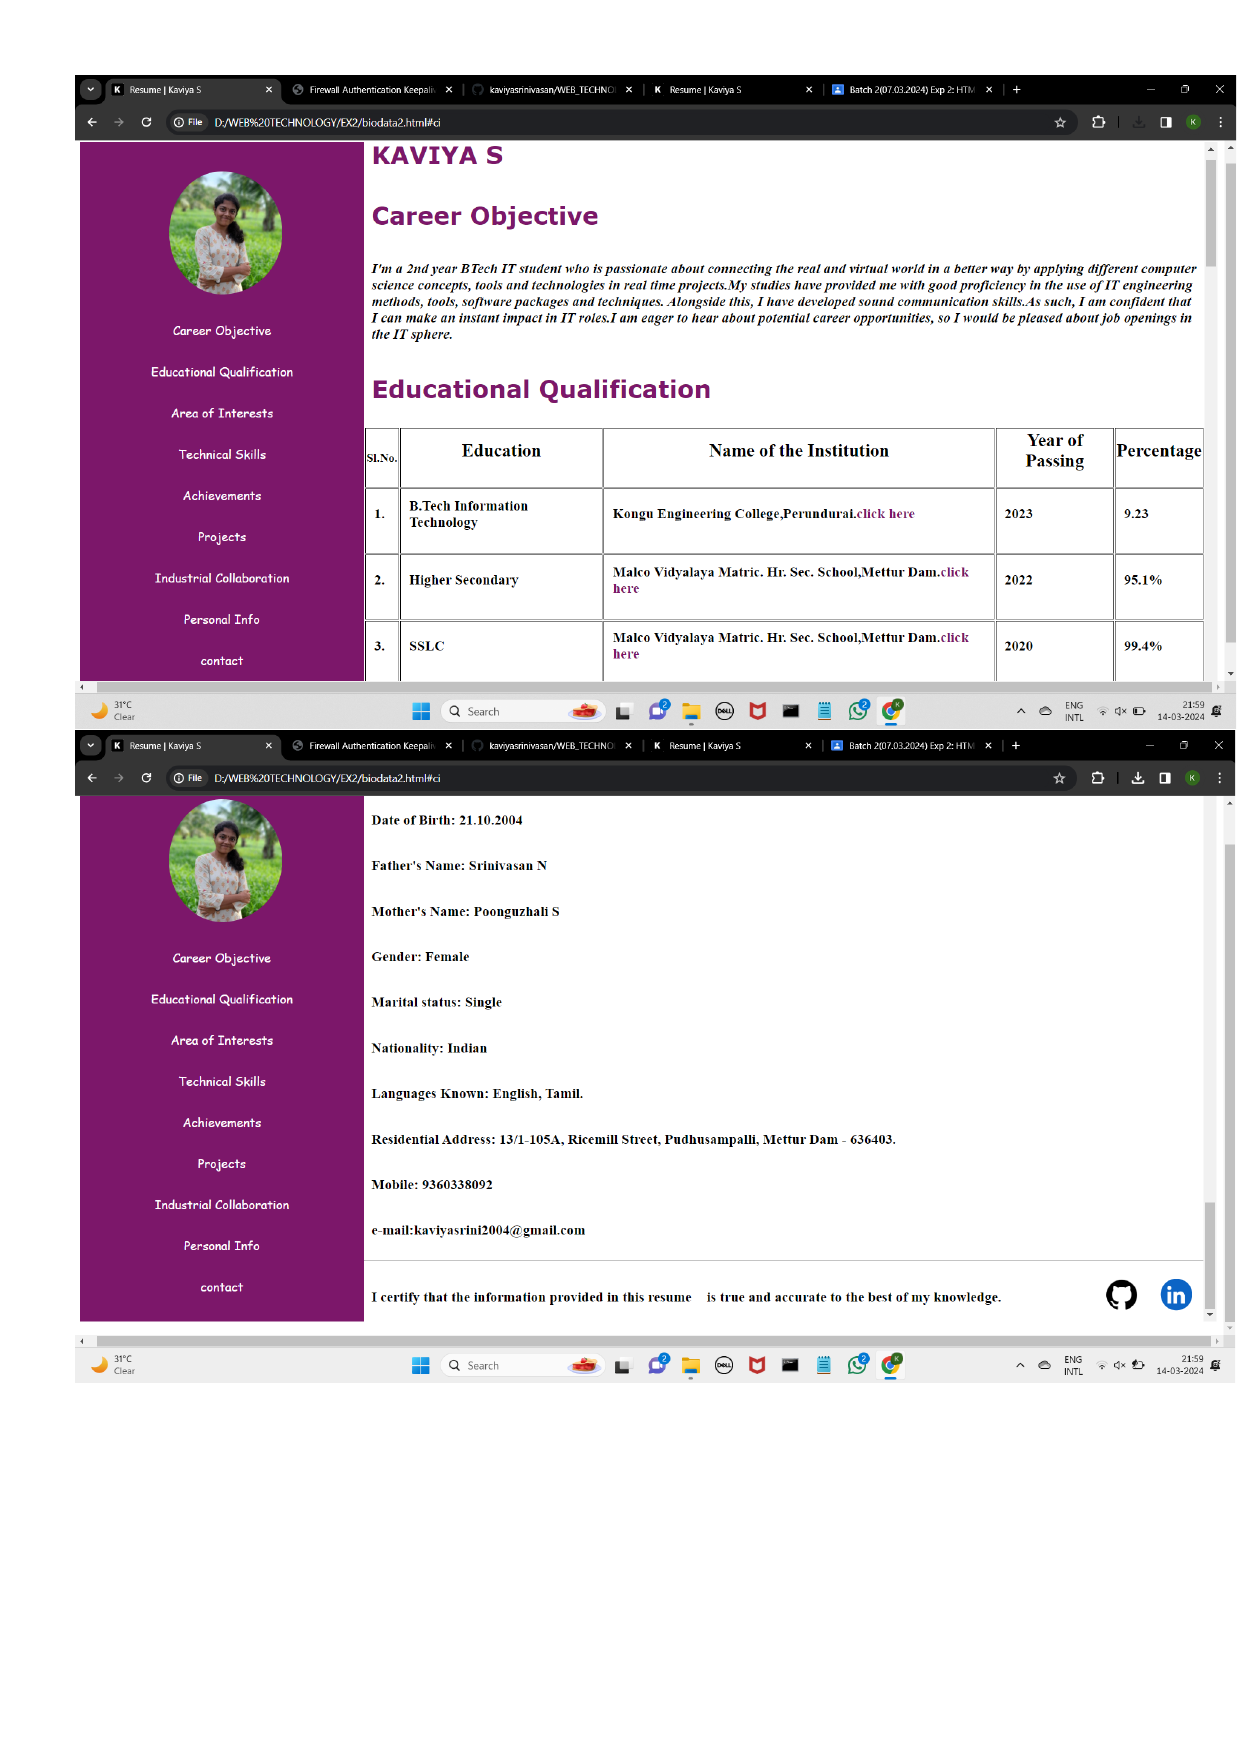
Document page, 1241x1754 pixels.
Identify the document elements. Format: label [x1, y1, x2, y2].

picture [75, 75, 1237, 729]
picture [75, 730, 1235, 1383]
